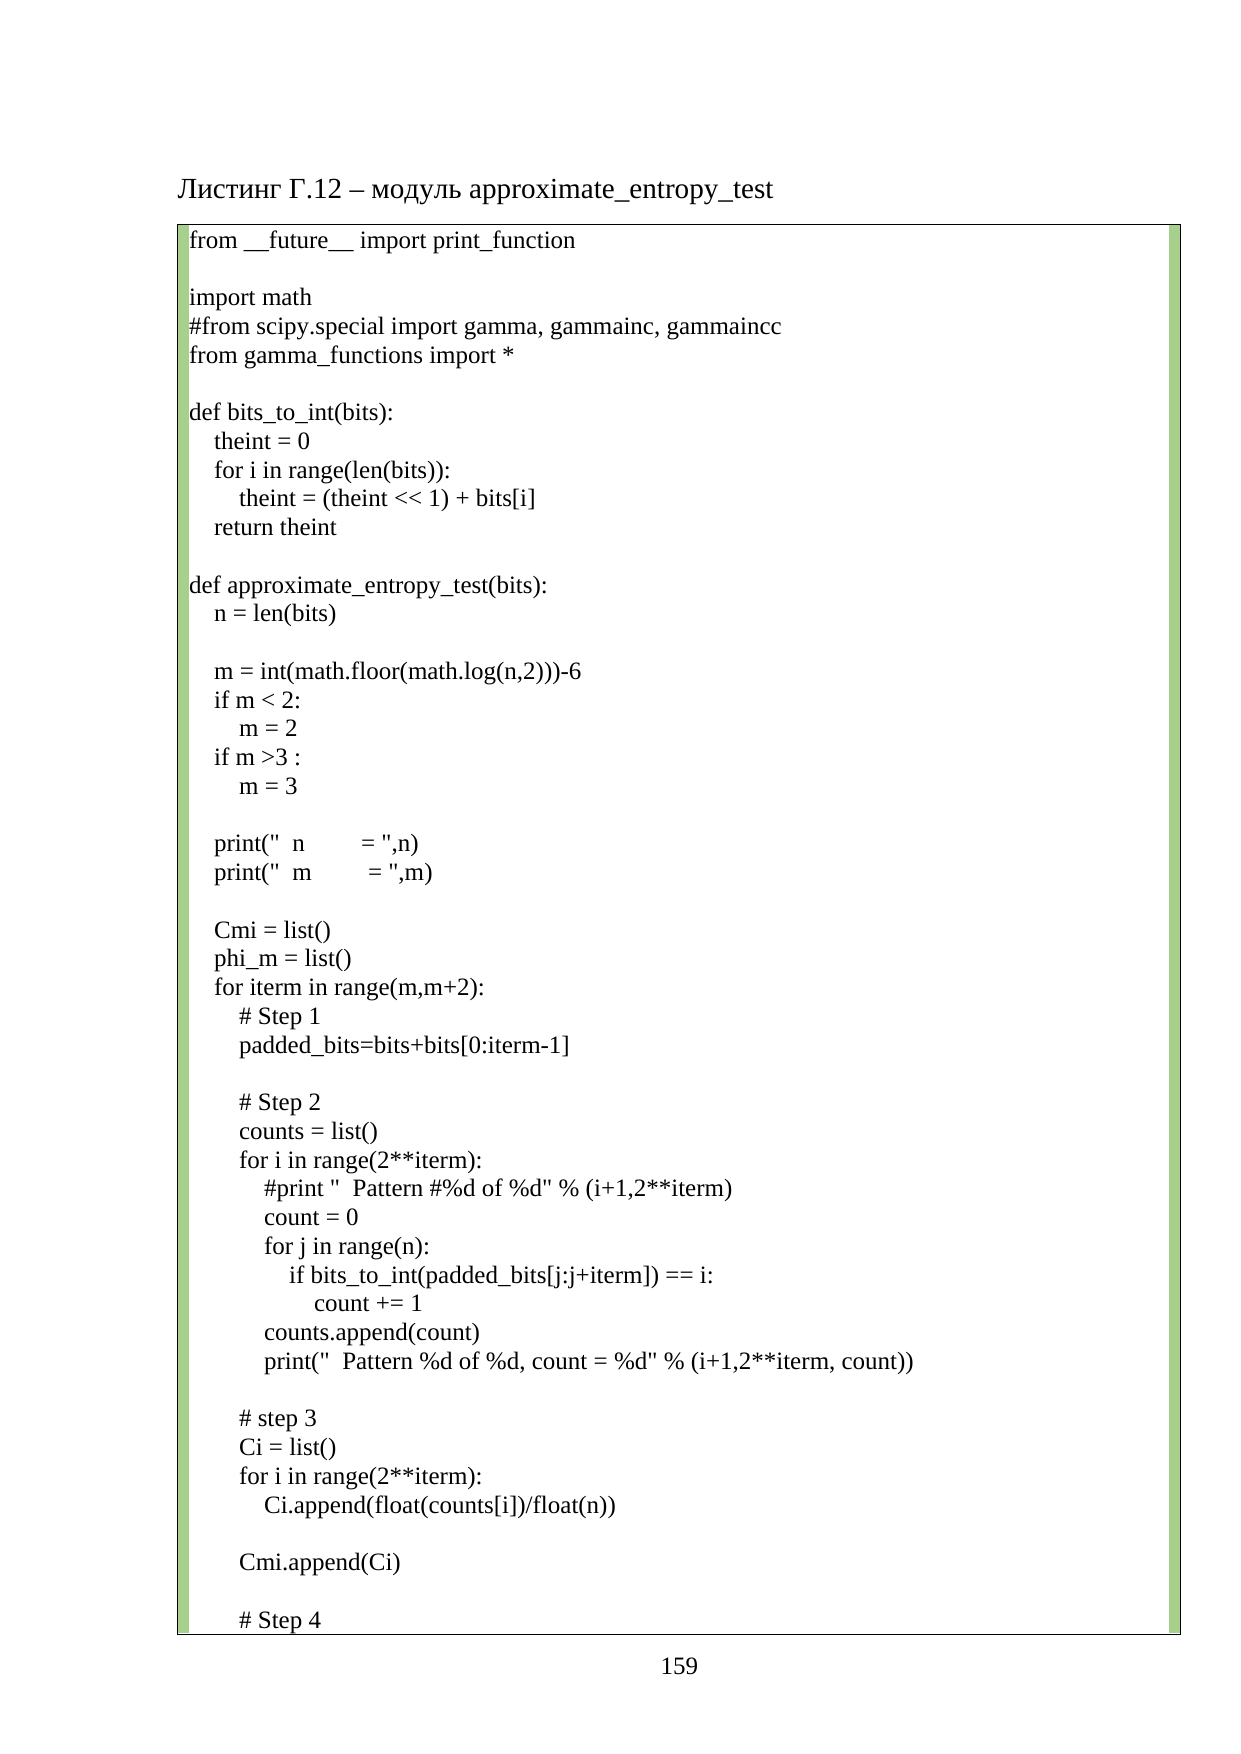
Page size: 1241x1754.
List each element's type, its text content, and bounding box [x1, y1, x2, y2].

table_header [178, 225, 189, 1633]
text Листинг Г.12 – модуль approximate_entropy_test [177, 171, 1181, 204]
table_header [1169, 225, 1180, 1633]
